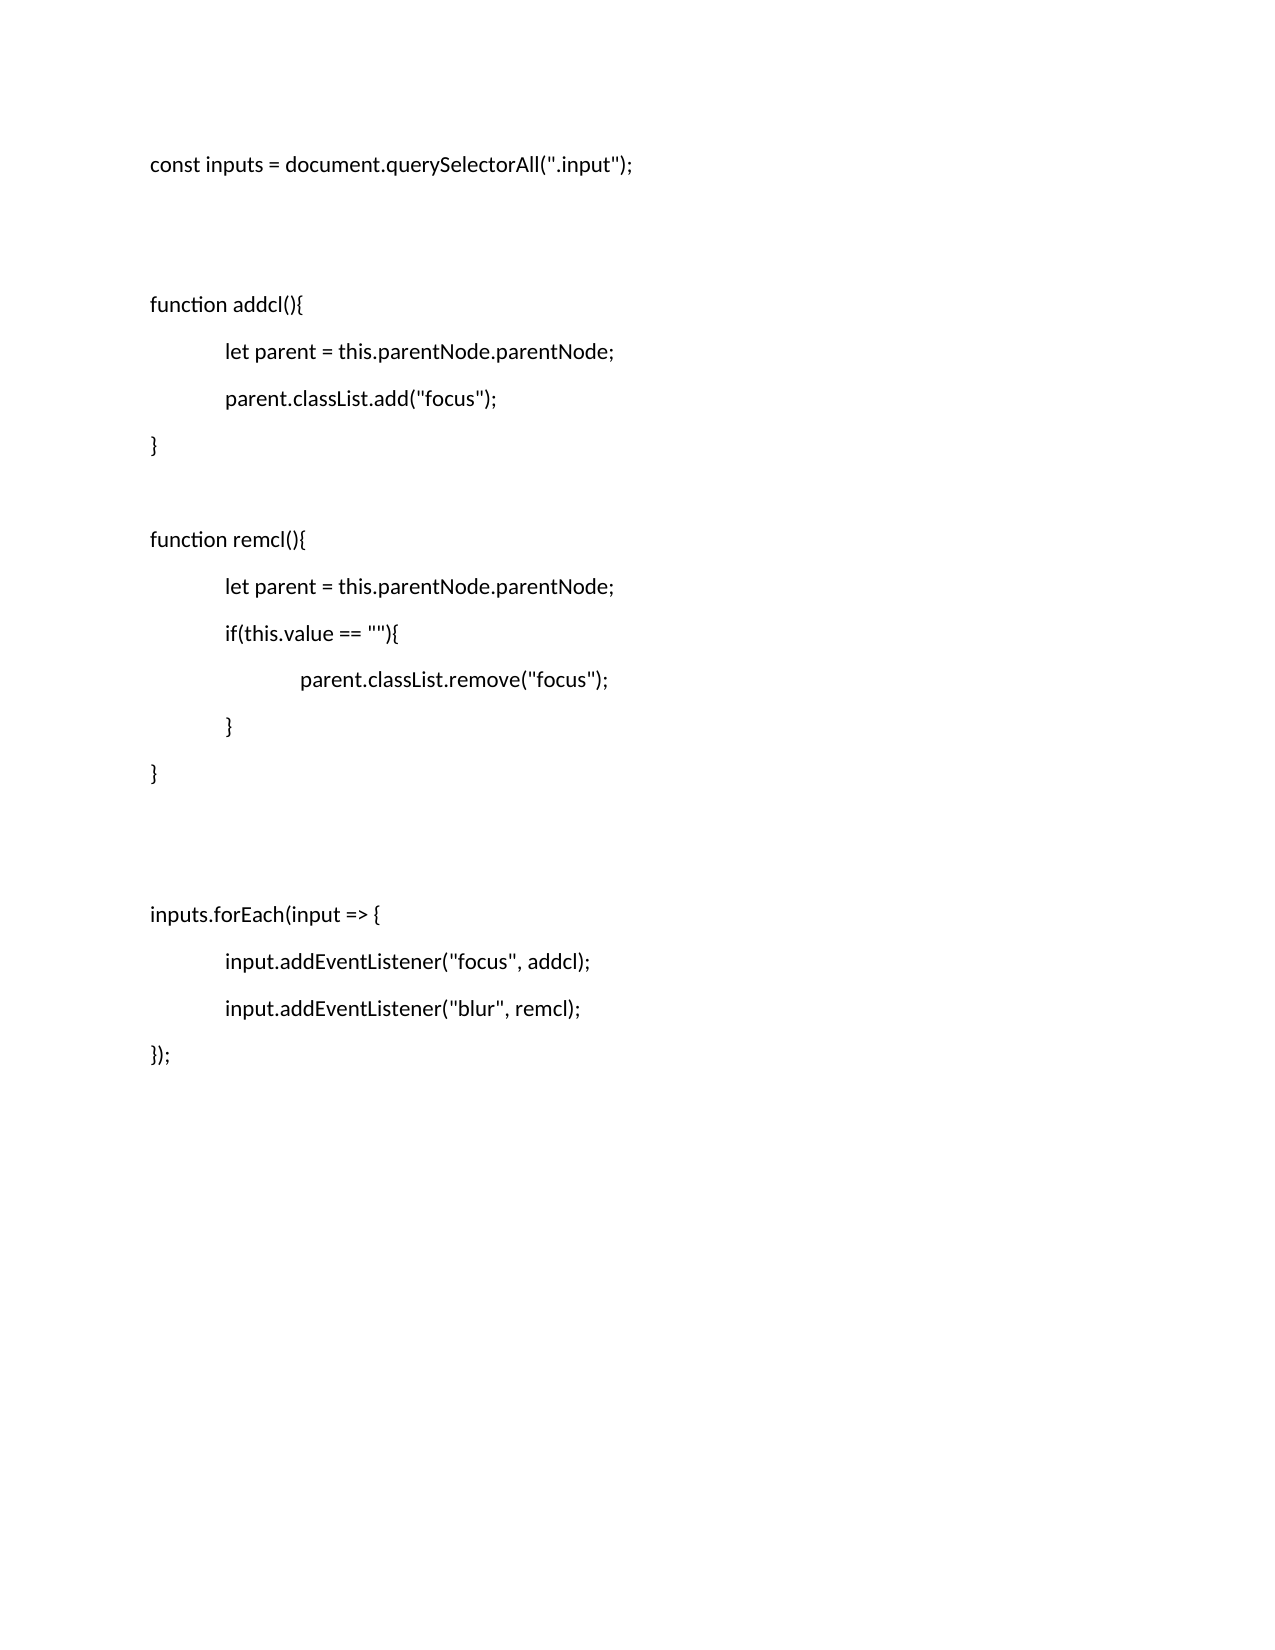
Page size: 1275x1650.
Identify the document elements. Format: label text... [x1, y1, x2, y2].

text function remcl(){ [150, 525, 1125, 553]
text let parent = this.parentNode.parentNode; [150, 572, 1125, 600]
text if(this.value == ""){ [150, 619, 1125, 647]
text input.addEventListener("focus", addcl); [150, 947, 1125, 975]
text let parent = this.parentNode.parentNode; [150, 337, 1125, 366]
text } [150, 712, 1125, 741]
text input.addEventListener("blur", remcl); [150, 994, 1125, 1022]
text function addcl(){ [150, 291, 1125, 319]
text parent.classList.remove("focus"); [150, 666, 1125, 694]
text } [150, 431, 1125, 459]
text parent.classList.add("focus"); [150, 384, 1125, 412]
text }); [150, 1041, 1125, 1069]
text inputs.forEach(input => { [150, 900, 1125, 928]
text } [150, 759, 1125, 787]
text const inputs = document.querySelectorAll(".input"); [150, 150, 1125, 178]
